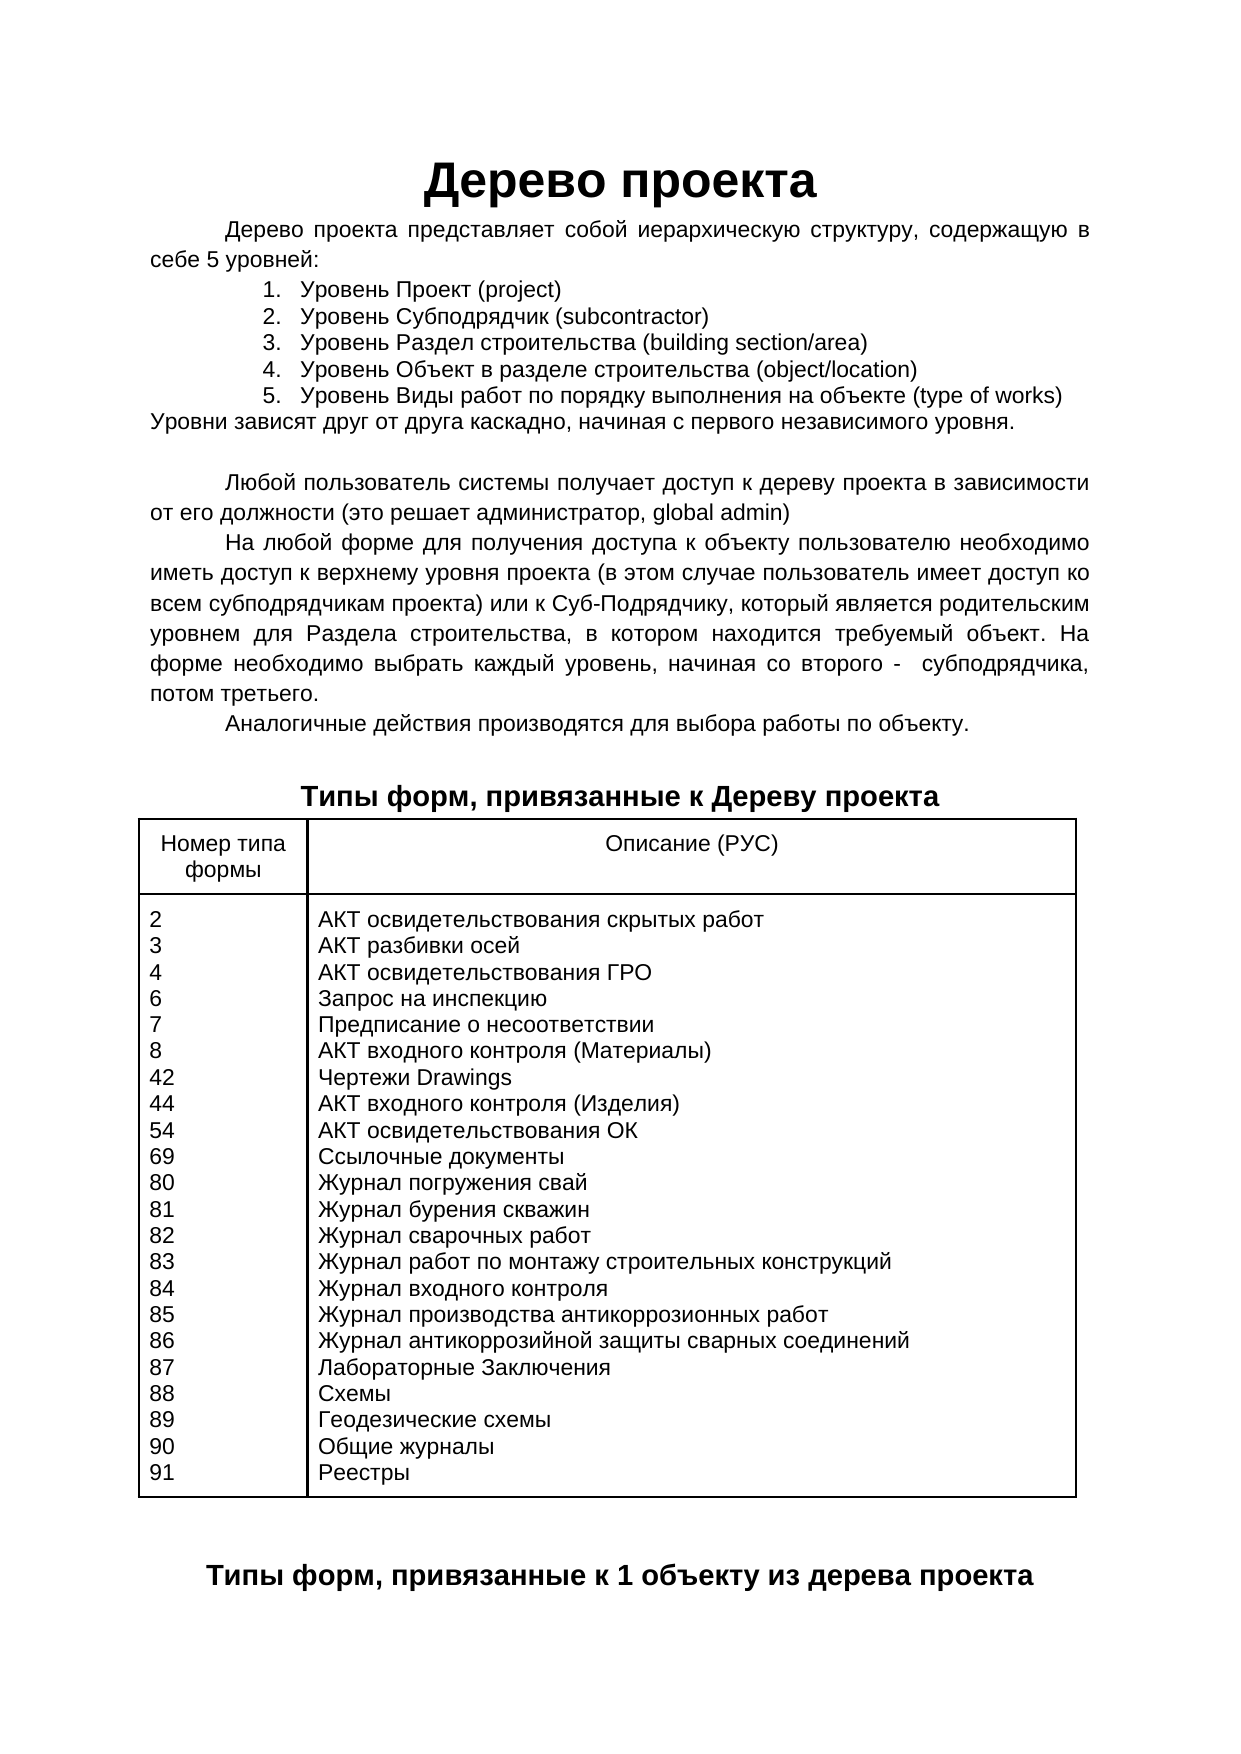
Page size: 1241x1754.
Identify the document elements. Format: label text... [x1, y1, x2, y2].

table_header Описание (РУС) [309, 820, 1075, 893]
table_header Номер типа формы [140, 820, 306, 893]
text Дерево проекта представляет собой иерархическую структуру, содержащую в себе 5 уровней: [150, 216, 1090, 273]
list Уровень Субподрядчик (subcontractor) [262, 303, 1090, 329]
text Дерево проекта [150, 150, 1090, 207]
text Любой пользователь системы получает доступ к дереву проекта в зависимости от его должности (это решает администратор, global admin) [150, 469, 1090, 525]
text Типы форм, привязанные к Дереву проекта [150, 779, 1090, 813]
list Уровень Раздел строительства (building section/area) [262, 329, 1090, 356]
table_cell 2 3 4 6 7 8 42 44 54 69 80 81 82 83 84 85 86 87 88 89 90 91 [140, 895, 306, 1496]
list Уровень Объект в разделе строительства (object/location) [262, 356, 1090, 382]
text Аналогичные действия производятся для выбора работы по объекту. [150, 710, 1090, 737]
list Уровень Виды работ по порядку выполнения на объекте (type of works) [262, 382, 1090, 408]
text Типы форм, привязанные к 1 объекту из дерева проекта [150, 1558, 1090, 1592]
text Уровни зависят друг от друга каскадно, начиная с первого независимого уровня. [150, 408, 1090, 434]
table_cell АКТ освидетельствования скрытых работ АКТ разбивки осей АКТ освидетельствования ГРО Запрос на инспекцию Предписание о несоответствии АКТ входного контроля (Материалы) Чертежи Drawings АКТ входного контроля (Изделия) АКТ освидетельствования ОК Ссылочные документы Журнал погружения свай Журнал бурения скважин Журнал сварочных работ Журнал работ по монтажу строительных конструкций Журнал входного контроля Журнал производства антикоррозионных работ Журнал антикоррозийной защиты сварных соединений Лабораторные Заключения Схемы Геодезические схемы Общие журналы Реестры [309, 895, 1075, 1496]
list Уровень Проект (project) [262, 276, 1090, 303]
text На любой форме для получения доступа к объекту пользователю необходимо иметь доступ к верхнему уровня проекта (в этом случае пользователь имеет доступ ко всем субподрядчикам проекта) или к Суб-Подрядчику, который является родительским уровнем для Раздела строительства, в котором находится требуемый объект. На форме необходимо выбрать каждый уровень, начиная со второго - субподрядчика, потом третьего. [150, 529, 1090, 706]
